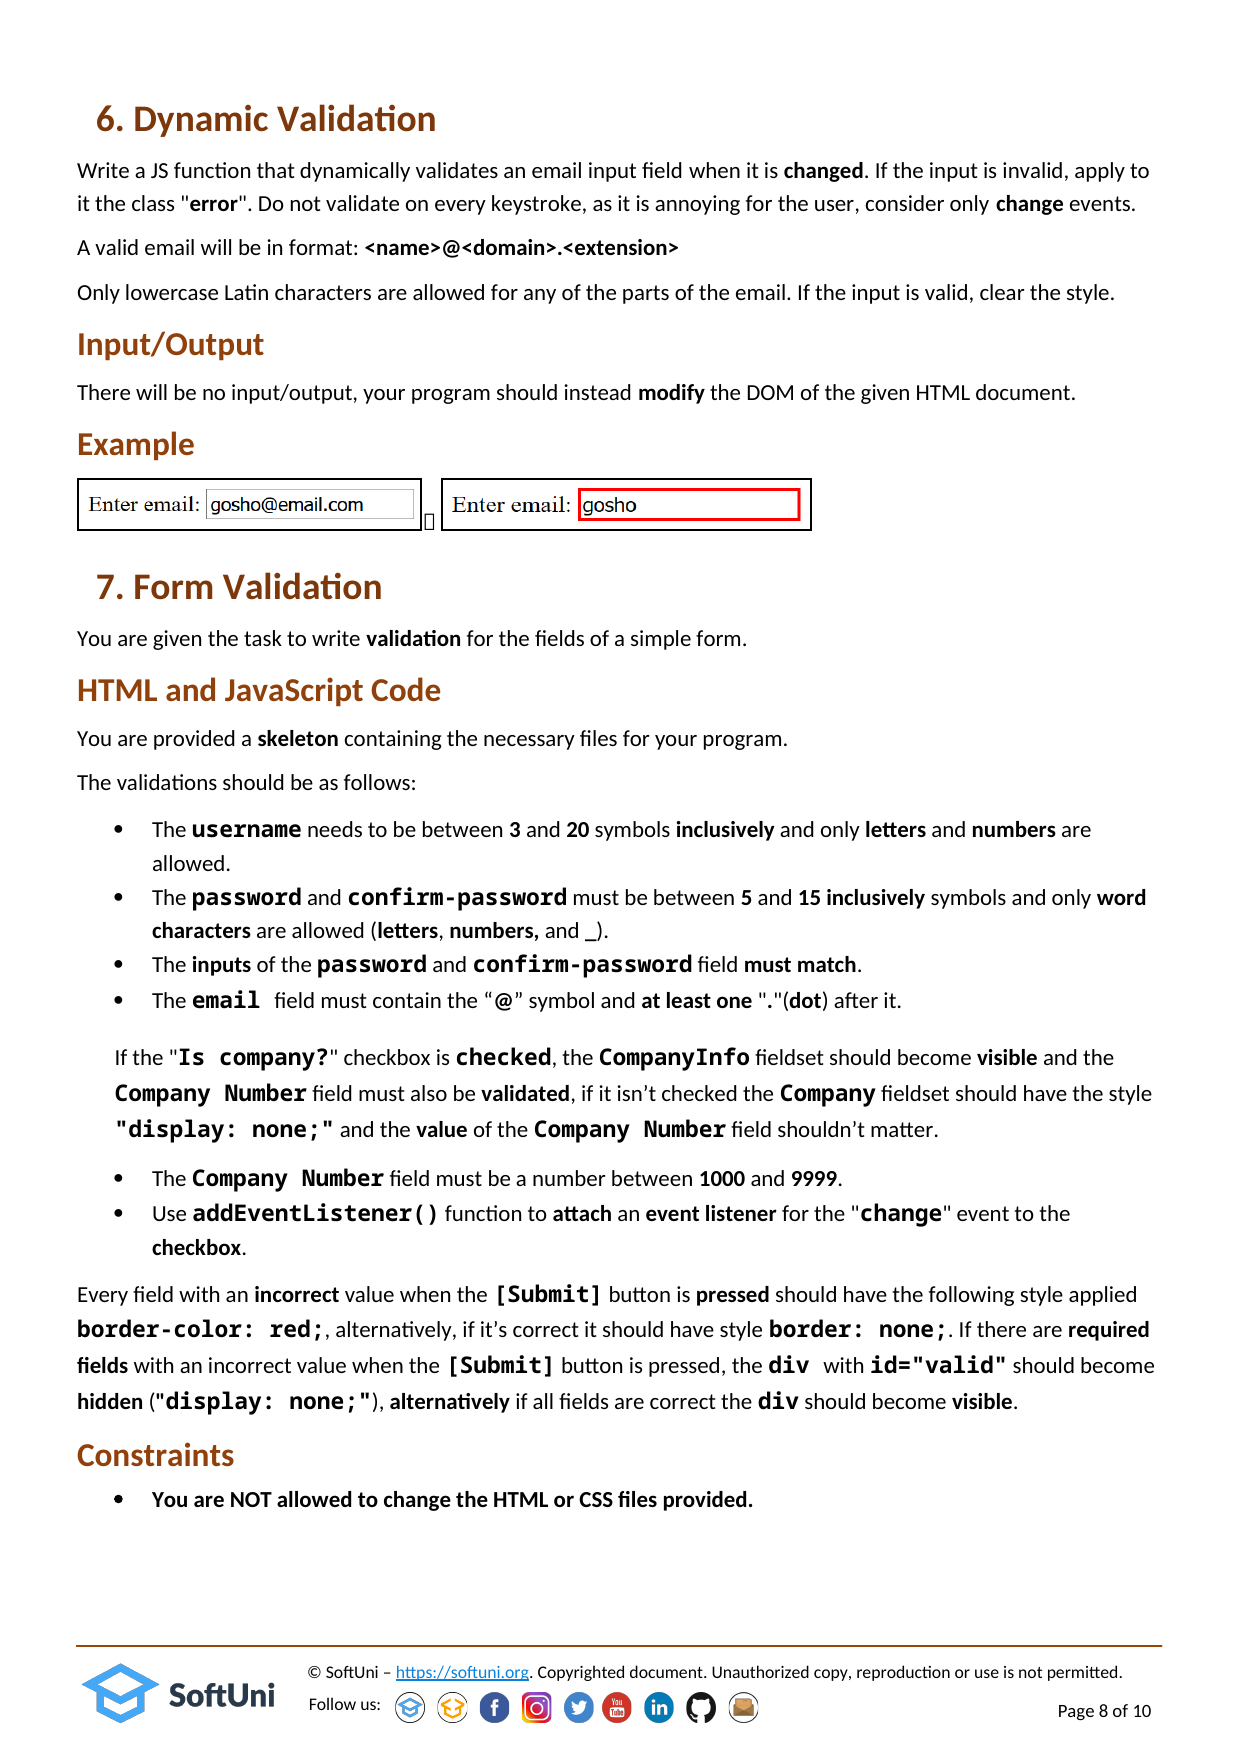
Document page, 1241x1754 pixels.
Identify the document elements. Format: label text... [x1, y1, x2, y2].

picture [437, 1692, 468, 1723]
subtitle Constraints [77, 1434, 1163, 1474]
picture [564, 1692, 594, 1723]
subtitle Example [77, 422, 1163, 463]
picture [79, 480, 420, 529]
picture [644, 1714, 653, 1723]
subtitle Dynamic Validation [96, 95, 1163, 141]
picture [75, 1658, 281, 1729]
picture [602, 1692, 632, 1723]
text A valid email will be in format: <name>@<domain>.<extension> [77, 233, 1163, 261]
text You are given the task to write validation for the fields of a simple form. [77, 624, 1163, 652]
text If the "Is company?" checkbox is checked, the CompanyInfo fieldset should become visible and the Company Number field must also be validated, if it isn’t checked the Company fieldset should have the style "display: none;" and the value of the Company Number field shouldn’t matter. [114, 1041, 1163, 1144]
list The inputs of the password and confirm-password field must match. [114, 948, 1163, 980]
list The password and confirm-password must be between 5 and 15 inclusively symbols and only word characters are allowed (letters, numbers, and _). [114, 881, 1163, 944]
text You are provided a skeleton containing the necessary files for your program. [77, 724, 1163, 752]
text The validations should be as follows: [77, 768, 1163, 797]
text There will be no input/output, your program should instead modify the DOM of the given HTML document. [77, 378, 1163, 406]
subtitle Input/Output [77, 323, 1163, 363]
picture [728, 1692, 759, 1723]
list The email field must contain the “@” symbol and at least one "."(dot) after it. [114, 984, 1163, 1016]
text Only lowercase Latin characters are allowed for any of the parts of the email. If the input is valid, clear the style. [77, 278, 1163, 306]
subtitle Form Validation [96, 563, 1163, 609]
picture [665, 1714, 674, 1723]
text Write a JS function that dynamically validates an email input field when it is changed. If the input is invalid, apply to it the class "error". Do not validate on every keystroke, as it is annoying for the user, consider only change events. [77, 156, 1163, 217]
list You are NOT allowed to change the HTML or CSS files provided. [114, 1485, 1163, 1513]
picture [479, 1692, 510, 1723]
picture [443, 480, 810, 529]
text Every field with an incorrect value when the [Submit] button is pressed should have the following style applied border-color: red;, alternatively, if it’s correct it should have style border: none;. If there are required fields with an incorrect value when the [Submit] button is pressed, the div with id="valid" should become hidden ("display: none;"), alternatively if all fields are correct the div should become visible. [77, 1277, 1163, 1417]
picture [658, 1705, 667, 1714]
picture [395, 1692, 425, 1723]
picture [665, 1692, 674, 1701]
picture [686, 1692, 716, 1723]
picture [644, 1692, 653, 1701]
picture [522, 1692, 552, 1723]
subtitle HTML and JavaScript Code [77, 669, 1163, 709]
list Use addEventListener() function to attach an event listener for the "change" event to the checkbox. [114, 1197, 1163, 1261]
list The Company Number field must be a number between 1000 and 9999. [114, 1161, 1163, 1193]
list The username needs to be between 3 and 20 symbols inclusively and only letters and numbers are allowed. [114, 813, 1163, 877]
